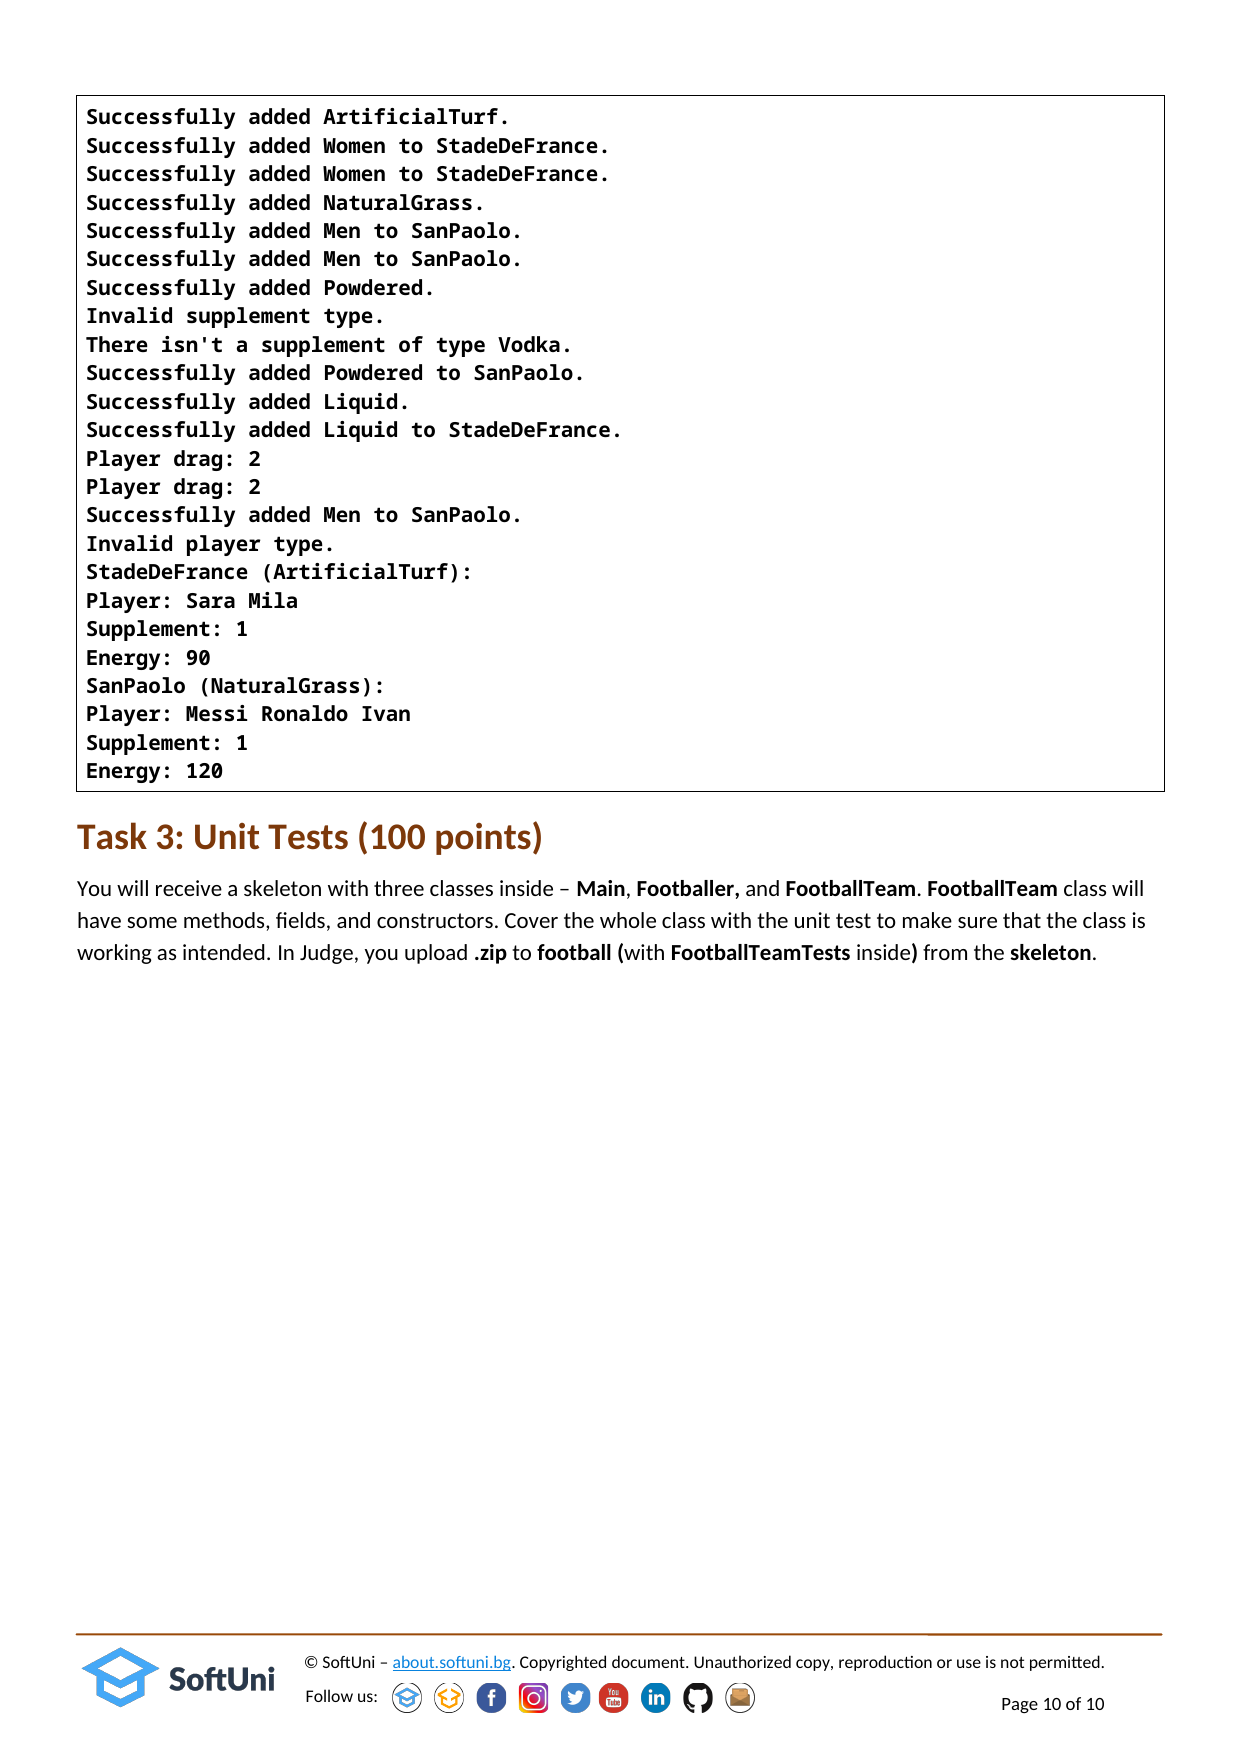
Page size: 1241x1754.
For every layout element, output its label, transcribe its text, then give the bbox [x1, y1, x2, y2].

picture [476, 1683, 507, 1713]
picture [392, 1683, 422, 1713]
picture [561, 1683, 591, 1713]
picture [662, 1704, 671, 1713]
picture [683, 1683, 713, 1713]
picture [641, 1683, 648, 1691]
subtitle Task 3: Unit Tests (100 points) [77, 813, 1163, 858]
picture [655, 1695, 664, 1704]
picture [598, 1683, 629, 1713]
picture [434, 1683, 464, 1713]
picture [518, 1683, 549, 1713]
picture [641, 1704, 650, 1713]
table_cell Successfully added ArtificialTurf. Successfully added Women to StadeDeFrance. Successfully added Women to StadeDeFrance. Successfully added NaturalGrass. Successfully added Men to SanPaolo. Successfully added Men to SanPaolo. Successfully added Powdered. Invalid supplement type. There isn't a supplement of type Vodka. Successfully added Powdered to SanPaolo. Successfully added Liquid. Successfully added Liquid to StadeDeFrance. Player drag: 2 Player drag: 2 Successfully added Men to SanPaolo. Invalid player type. StadeDeFrance (ArtificialTurf): Player: Sara Mila Supplement: 1 Energy: 90 SanPaolo (NaturalGrass): Player: Messi Ronaldo Ivan Supplement: 1 Energy: 120 [77, 96, 1164, 791]
picture [75, 1642, 281, 1713]
picture [725, 1683, 755, 1713]
text You will receive a skeleton with three classes inside – Main, Footballer, and FootballTeam. FootballTeam class will have some methods, fields, and constructors. Cover the whole class with the unit test to make sure that the class is working as intended. In Judge, you upload .zip to football (with FootballTeamTests inside) from the skeleton. [77, 874, 1163, 966]
picture [664, 1683, 671, 1691]
